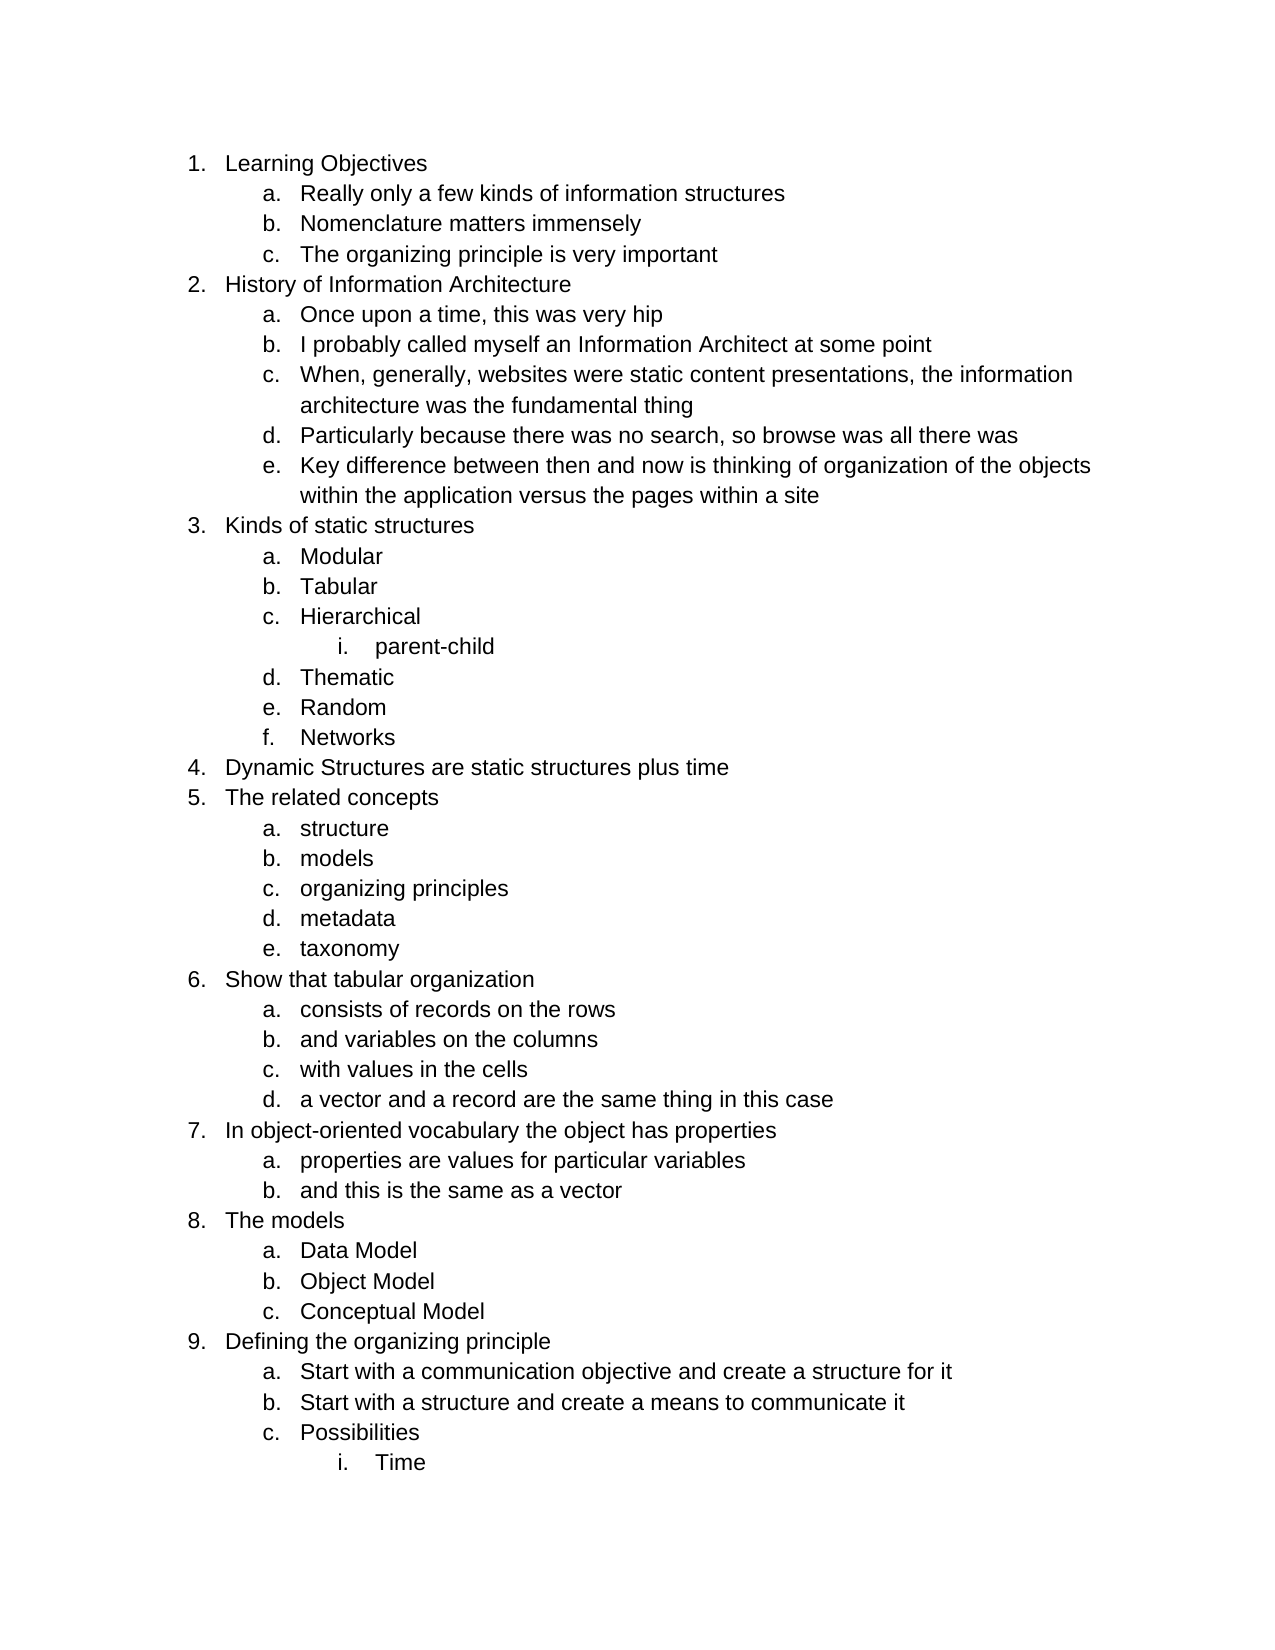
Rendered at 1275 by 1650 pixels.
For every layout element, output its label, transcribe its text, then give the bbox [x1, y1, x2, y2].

list Show that tabular organization [187, 966, 1125, 992]
list Learning Objectives [187, 150, 1125, 176]
list The organizing principle is very important [262, 241, 1125, 267]
list In object-oriented vocabulary the object has properties [187, 1117, 1125, 1143]
list and variables on the columns [262, 1026, 1125, 1052]
list Defining the organizing principle [187, 1328, 1125, 1354]
list Networks [262, 724, 1125, 750]
list Really only a few kinds of information structures [262, 180, 1125, 207]
list Nomenclature matters immensely [262, 210, 1125, 237]
list History of Information Architecture [187, 271, 1125, 297]
list Modular [262, 543, 1125, 569]
list Once upon a time, this was very hip [262, 301, 1125, 327]
list with values in the cells [262, 1056, 1125, 1083]
list Possibilities [262, 1419, 1125, 1445]
list Data Model [262, 1237, 1125, 1264]
list a vector and a record are the same thing in this case [262, 1086, 1125, 1113]
list Random [262, 694, 1125, 720]
list models [262, 845, 1125, 871]
list Key difference between then and now is thinking of organization of the objects within the application versus the pages within a site [262, 452, 1125, 509]
list structure [262, 814, 1125, 841]
list properties are values for particular variables [262, 1147, 1125, 1173]
list and this is the same as a vector [262, 1177, 1125, 1203]
list I probably called myself an Information Architect at some point [262, 331, 1125, 358]
list Hierarchical [262, 603, 1125, 629]
list taxonomy [262, 935, 1125, 962]
list Tabular [262, 573, 1125, 599]
list Dynamic Structures are static structures plus time [187, 754, 1125, 781]
list consists of records on the rows [262, 996, 1125, 1022]
list metadata [262, 905, 1125, 932]
list The related concepts [187, 784, 1125, 811]
list parent-child [337, 633, 1125, 660]
list organizing principles [262, 875, 1125, 901]
list Conceptual Model [262, 1298, 1125, 1324]
list Start with a communication objective and create a structure for it [262, 1358, 1125, 1385]
list Particularly because there was no search, so browse was all there was [262, 422, 1125, 448]
list The models [187, 1207, 1125, 1234]
list When, generally, websites were static content presentations, the information architecture was the fundamental thing [262, 361, 1125, 418]
list Kinds of static structures [187, 512, 1125, 539]
list Start with a structure and create a means to communicate it [262, 1388, 1125, 1415]
list Object Model [262, 1268, 1125, 1294]
list Time [337, 1449, 1125, 1475]
list Thematic [262, 663, 1125, 690]
